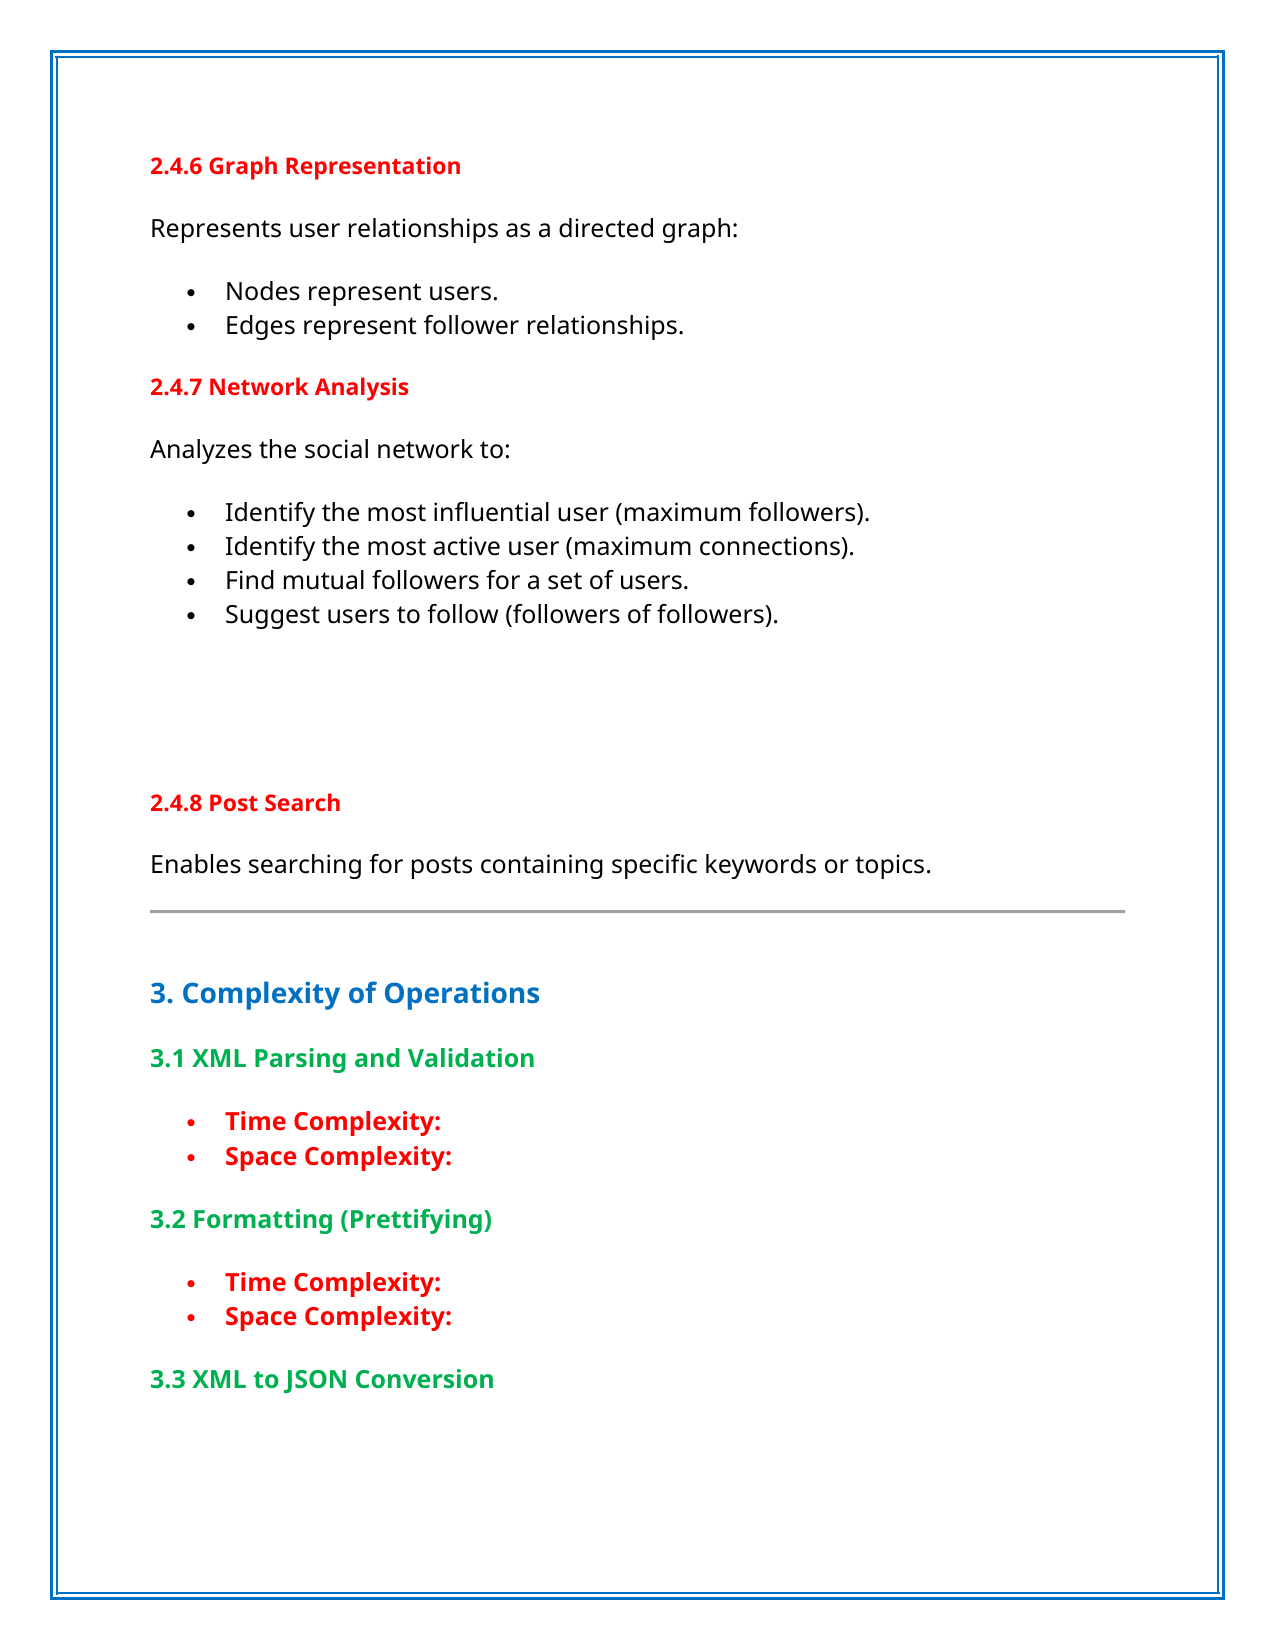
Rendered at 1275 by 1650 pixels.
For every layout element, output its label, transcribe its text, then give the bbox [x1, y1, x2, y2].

text 3.1 XML Parsing and Validation [150, 1041, 1125, 1075]
text 2.4.7 Network Analysis [150, 371, 1125, 402]
text Represents user relationships as a directed graph: [150, 210, 1125, 244]
list Identify the most influential user (maximum followers). [187, 494, 1125, 529]
list Suggest users to follow (followers of followers). [187, 597, 1125, 631]
list Space Complexity: [187, 1138, 1125, 1172]
text 2.4.8 Post Search [150, 786, 1125, 818]
list Identify the most active user (maximum connections). [187, 529, 1125, 563]
text 3. Complexity of Operations [150, 973, 1125, 1012]
list Time Complexity: [187, 1264, 1125, 1299]
list Edges represent follower relationships. [187, 308, 1125, 342]
list Space Complexity: [187, 1299, 1125, 1333]
text Enables searching for posts containing specific keywords or topics. [150, 847, 1125, 881]
list Time Complexity: [187, 1104, 1125, 1138]
list Find mutual followers for a set of users. [187, 563, 1125, 597]
list Nodes represent users. [187, 274, 1125, 308]
text 2.4.6 Graph Representation [150, 150, 1125, 181]
text Analyzes the social network to: [150, 431, 1125, 465]
text 3.3 XML to JSON Conversion [150, 1362, 1125, 1396]
text 3.2 Formatting (Prettifying) [150, 1201, 1125, 1235]
